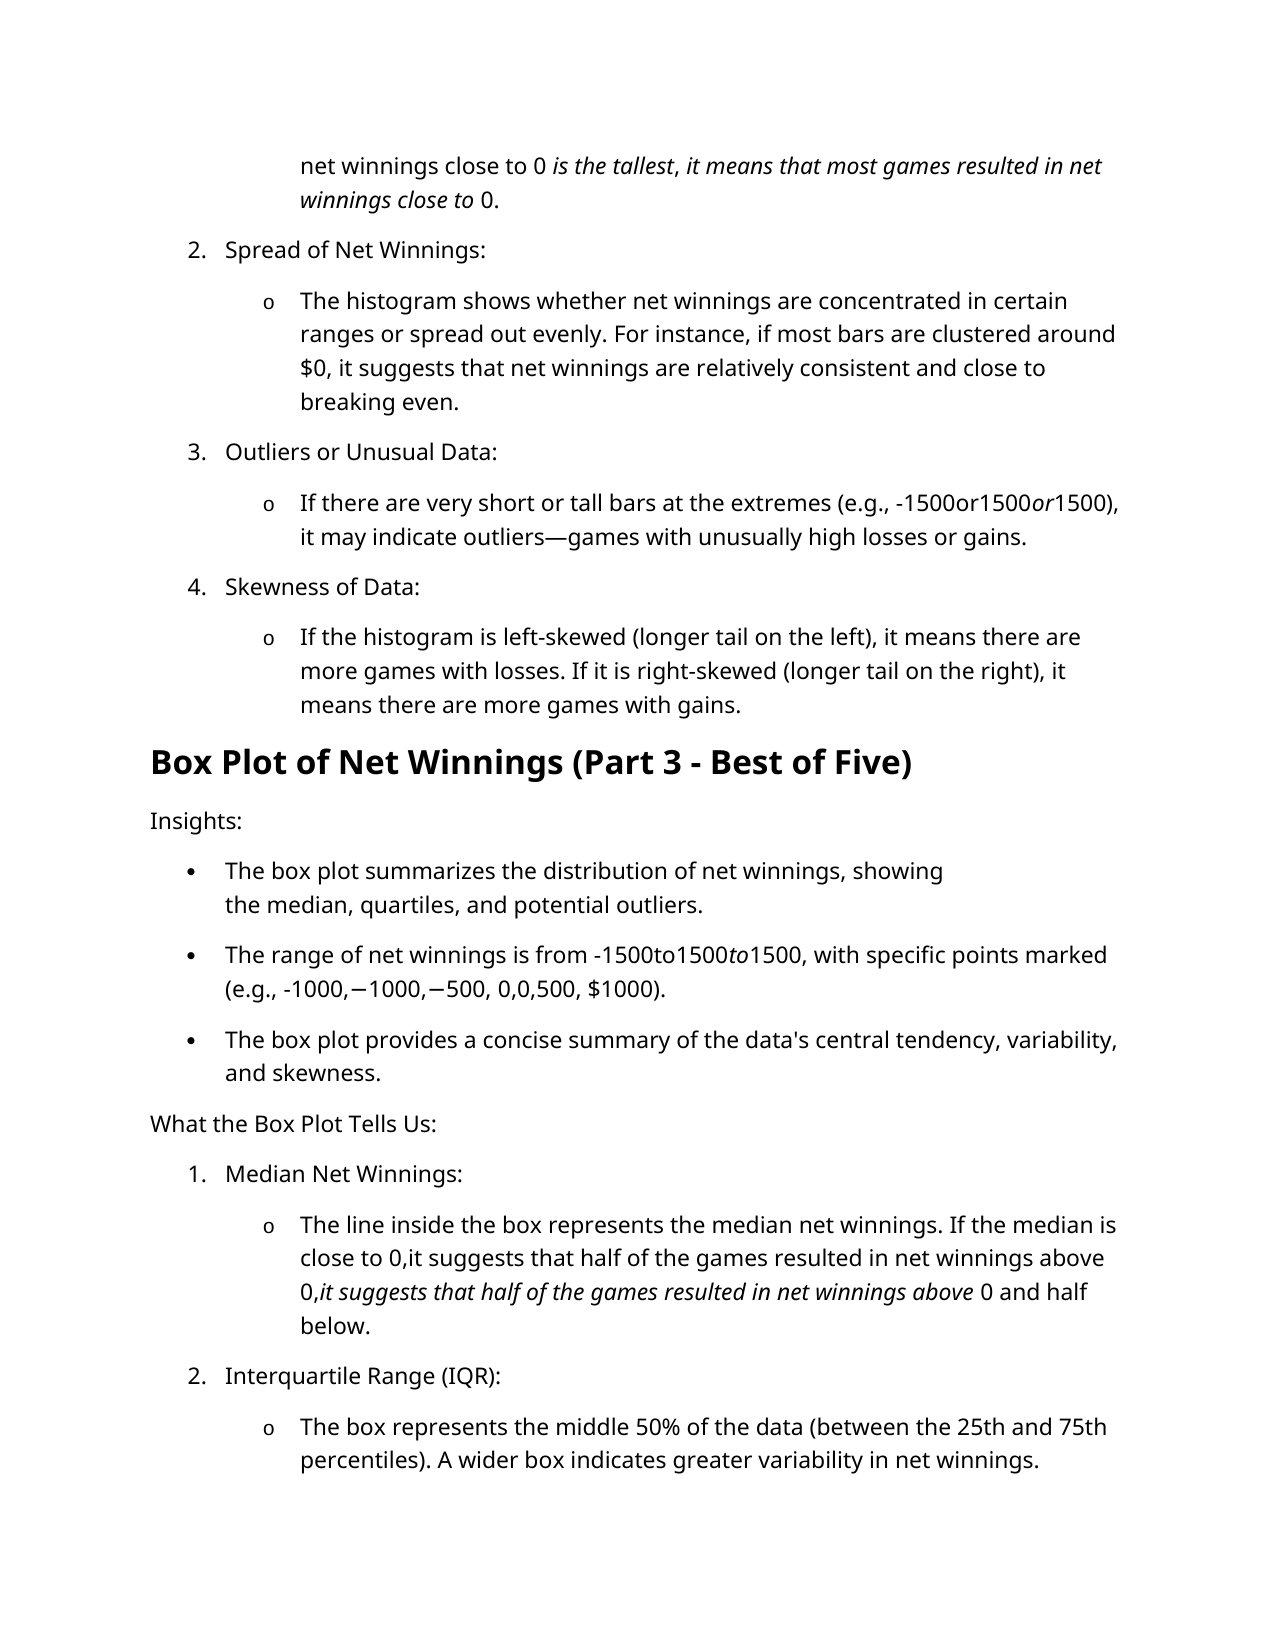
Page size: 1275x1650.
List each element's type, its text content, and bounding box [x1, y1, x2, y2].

text Box Plot of Net Winnings (Part 3 - Best of Five) [150, 739, 1125, 784]
list If there are very short or tall bars at the extremes (e.g., -1500or1500or1500), it may indicate outliers—games with unusually high losses or gains. [262, 487, 1125, 552]
text What the Box Plot Tells Us: [150, 1108, 1125, 1139]
list Skewness of Data: [187, 571, 1125, 602]
list Median Net Winnings: [187, 1158, 1125, 1189]
list The range of net winnings is from -1500to1500to1500, with specific points marked (e.g., -1000,−1000,−500, 0,0,500, $1000). [187, 939, 1125, 1004]
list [262, 150, 1125, 215]
list Spread of Net Winnings: [187, 234, 1125, 265]
list If the histogram is left-skewed (longer tail on the left), it means there are more games with losses. If it is right-skewed (longer tail on the right), it means there are more games with gains. [262, 621, 1125, 720]
list The box plot provides a concise summary of the data's central tendency, variability, and skewness. [187, 1023, 1125, 1088]
list The line inside the box represents the median net winnings. If the median is close to 0,it suggests that half of the games resulted in net winnings above 0,it suggests that half of the games resulted in net winnings above 0 and half below. [262, 1208, 1125, 1341]
list The histogram shows whether net winnings are concentrated in certain ranges or spread out evenly. For instance, if most bars are clustered around $0, it suggests that net winnings are relatively consistent and close to breaking even. [262, 284, 1125, 417]
list The box represents the middle 50% of the data (between the 25th and 75th percentiles). A wider box indicates greater variability in net winnings. [262, 1411, 1125, 1476]
list Interquartile Range (IQR): [187, 1360, 1125, 1391]
list The box plot summarizes the distribution of net winnings, showing the median, quartiles, and potential outliers. [187, 855, 1125, 920]
list Outliers or Unusual Data: [187, 436, 1125, 467]
text Insights: [150, 805, 1125, 836]
